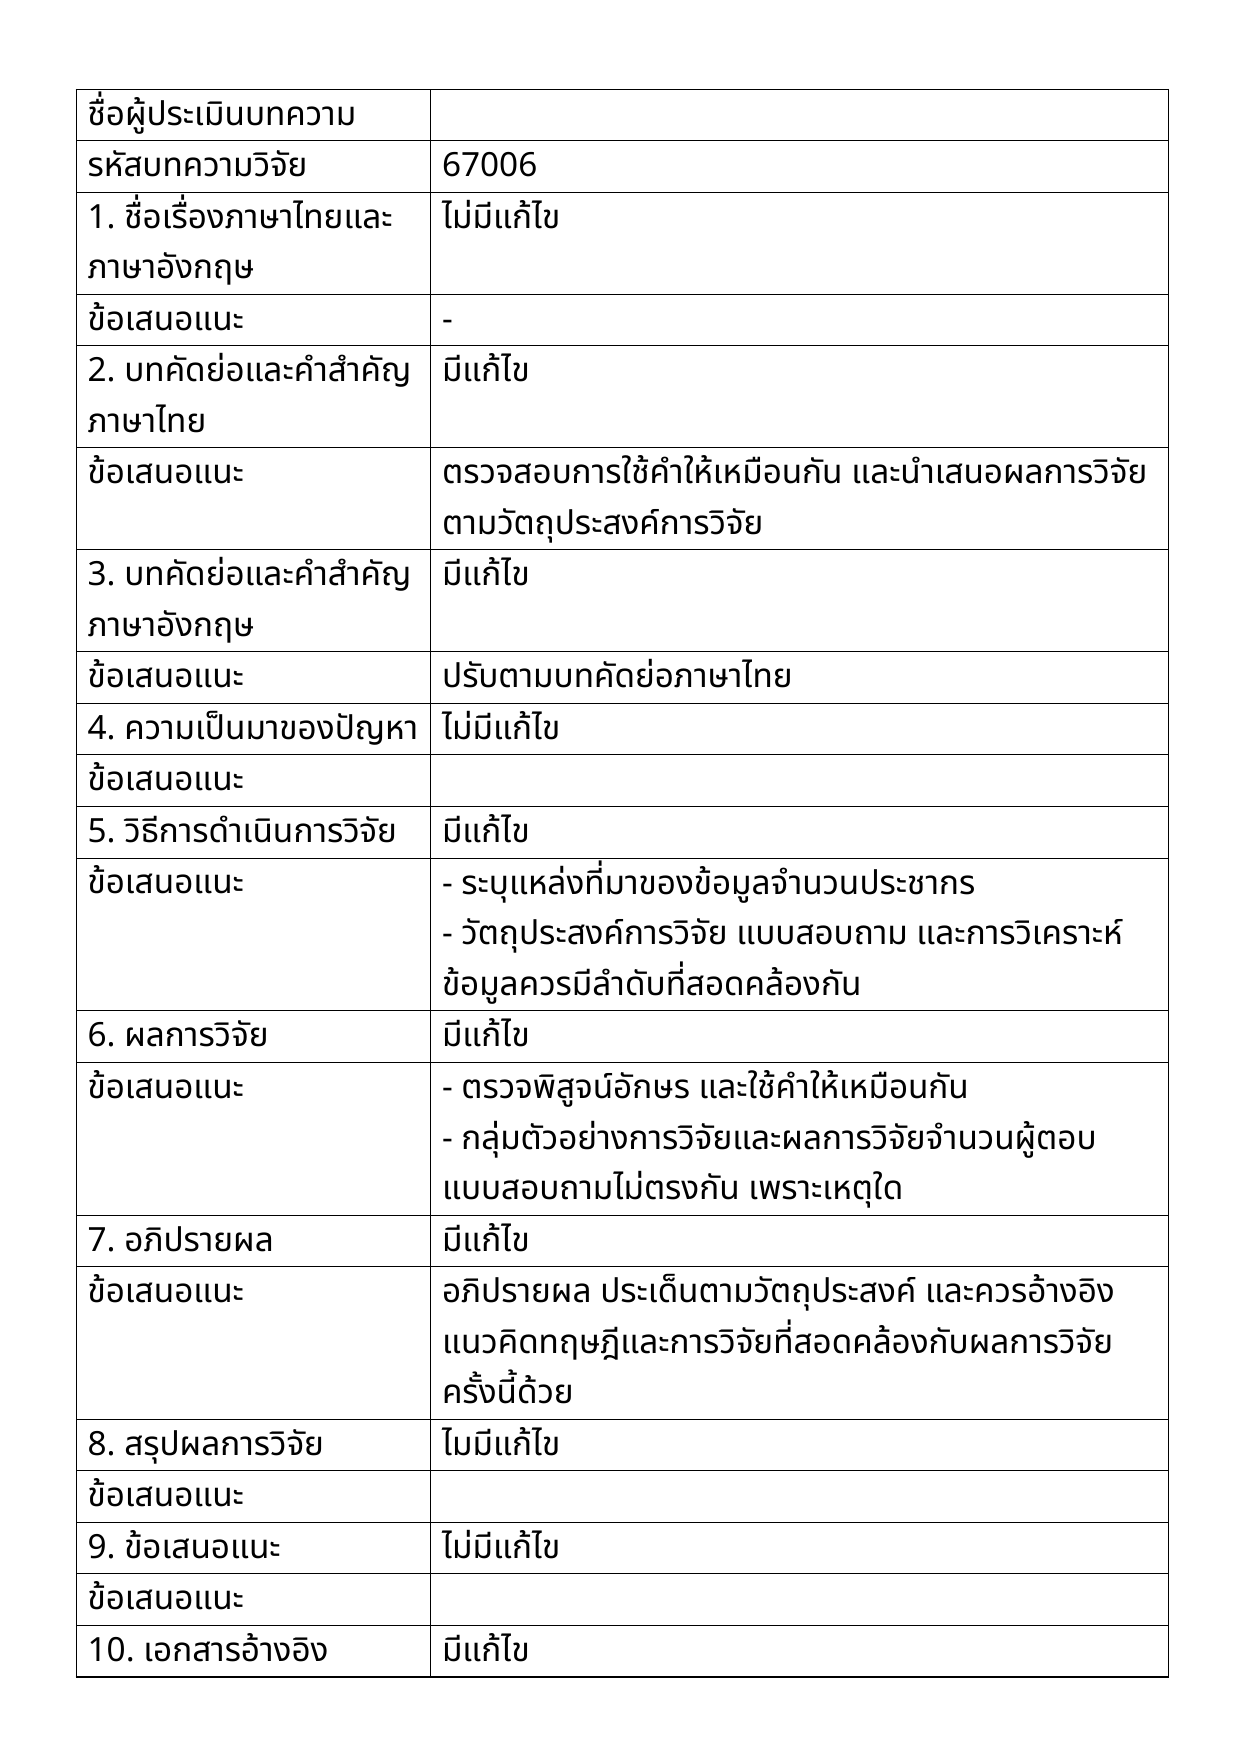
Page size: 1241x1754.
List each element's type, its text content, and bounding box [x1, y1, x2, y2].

table_cell 10. เอกสารอ้างอิง [77, 1626, 430, 1676]
table_header ชื่อผู้ประเมินบทความ [77, 90, 430, 140]
table_cell ข้อเสนอแนะ [77, 1574, 430, 1625]
table_cell ตรวจสอบการใช้คำให้เหมือนกัน และนำเสนอผลการวิจัยตามวัตถุประสงค์การวิจัย [431, 448, 1168, 549]
table_cell ไมมีแก้ไข [431, 1420, 1168, 1470]
table_cell อภิปรายผล ประเด็นตามวัตถุประสงค์ และควรอ้างอิงแนวคิดทฤษฎีและการวิจัยที่สอดคล้องกับผลการวิจัยครั้งนี้ด้วย [431, 1267, 1168, 1418]
table_cell 8. สรุปผลการวิจัย [77, 1420, 430, 1470]
table_cell ข้อเสนอแนะ [77, 652, 430, 703]
table_cell 5. วิธีการดำเนินการวิจัย [77, 807, 430, 857]
table_cell [431, 755, 1168, 806]
table_cell รหัสบทความวิจัย [77, 141, 430, 192]
table_cell ข้อเสนอแนะ [77, 859, 430, 1010]
table_cell ไม่มีแก้ไข [431, 704, 1168, 754]
table_cell ข้อเสนอแนะ [77, 1267, 430, 1418]
table_cell - ระบุแหล่งที่มาของข้อมูลจำนวนประชากร - วัตถุประสงค์การวิจัย แบบสอบถาม และการวิเคราะห์ข้อมูลควรมีลำดับที่สอดคล้องกัน [431, 859, 1168, 1010]
table_cell 1. ชื่อเรื่องภาษาไทยและภาษาอังกฤษ [77, 193, 430, 294]
table_cell - [431, 295, 1168, 345]
table_cell มีแก้ไข [431, 807, 1168, 857]
table_cell 6. ผลการวิจัย [77, 1011, 430, 1062]
table_cell 4. ความเป็นมาของปัญหา [77, 704, 430, 754]
table_cell มีแก้ไข [431, 1626, 1168, 1676]
table_cell 67006 [431, 141, 1168, 192]
table_cell ข้อเสนอแนะ [77, 295, 430, 345]
table_cell ไม่มีแก้ไข [431, 1523, 1168, 1573]
table_cell 2. บทคัดย่อและคำสำคัญ ภาษาไทย [77, 346, 430, 447]
table_cell มีแก้ไข [431, 1011, 1168, 1062]
table_cell ข้อเสนอแนะ [77, 448, 430, 549]
table_cell ข้อเสนอแนะ [77, 1471, 430, 1522]
table_cell ไม่มีแก้ไข [431, 193, 1168, 294]
table_header [431, 90, 1168, 140]
table_cell มีแก้ไข [431, 550, 1168, 651]
table_cell [431, 1574, 1168, 1625]
table_cell มีแก้ไข [431, 346, 1168, 447]
table_cell 9. ข้อเสนอแนะ [77, 1523, 430, 1573]
table_cell [431, 1471, 1168, 1522]
table_cell มีแก้ไข [431, 1216, 1168, 1266]
table_cell ปรับตามบทคัดย่อภาษาไทย [431, 652, 1168, 703]
table_cell ข้อเสนอแนะ [77, 755, 430, 806]
table_cell ข้อเสนอแนะ [77, 1063, 430, 1214]
table_cell - ตรวจพิสูจน์อักษร และใช้คำให้เหมือนกัน - กลุ่มตัวอย่างการวิจัยและผลการวิจัยจำนวนผู้ตอบแบบสอบถามไม่ตรงกัน เพราะเหตุใด [431, 1063, 1168, 1214]
table_cell 3. บทคัดย่อและคำสำคัญ ภาษาอังกฤษ [77, 550, 430, 651]
table_cell 7. อภิปรายผล [77, 1216, 430, 1266]
